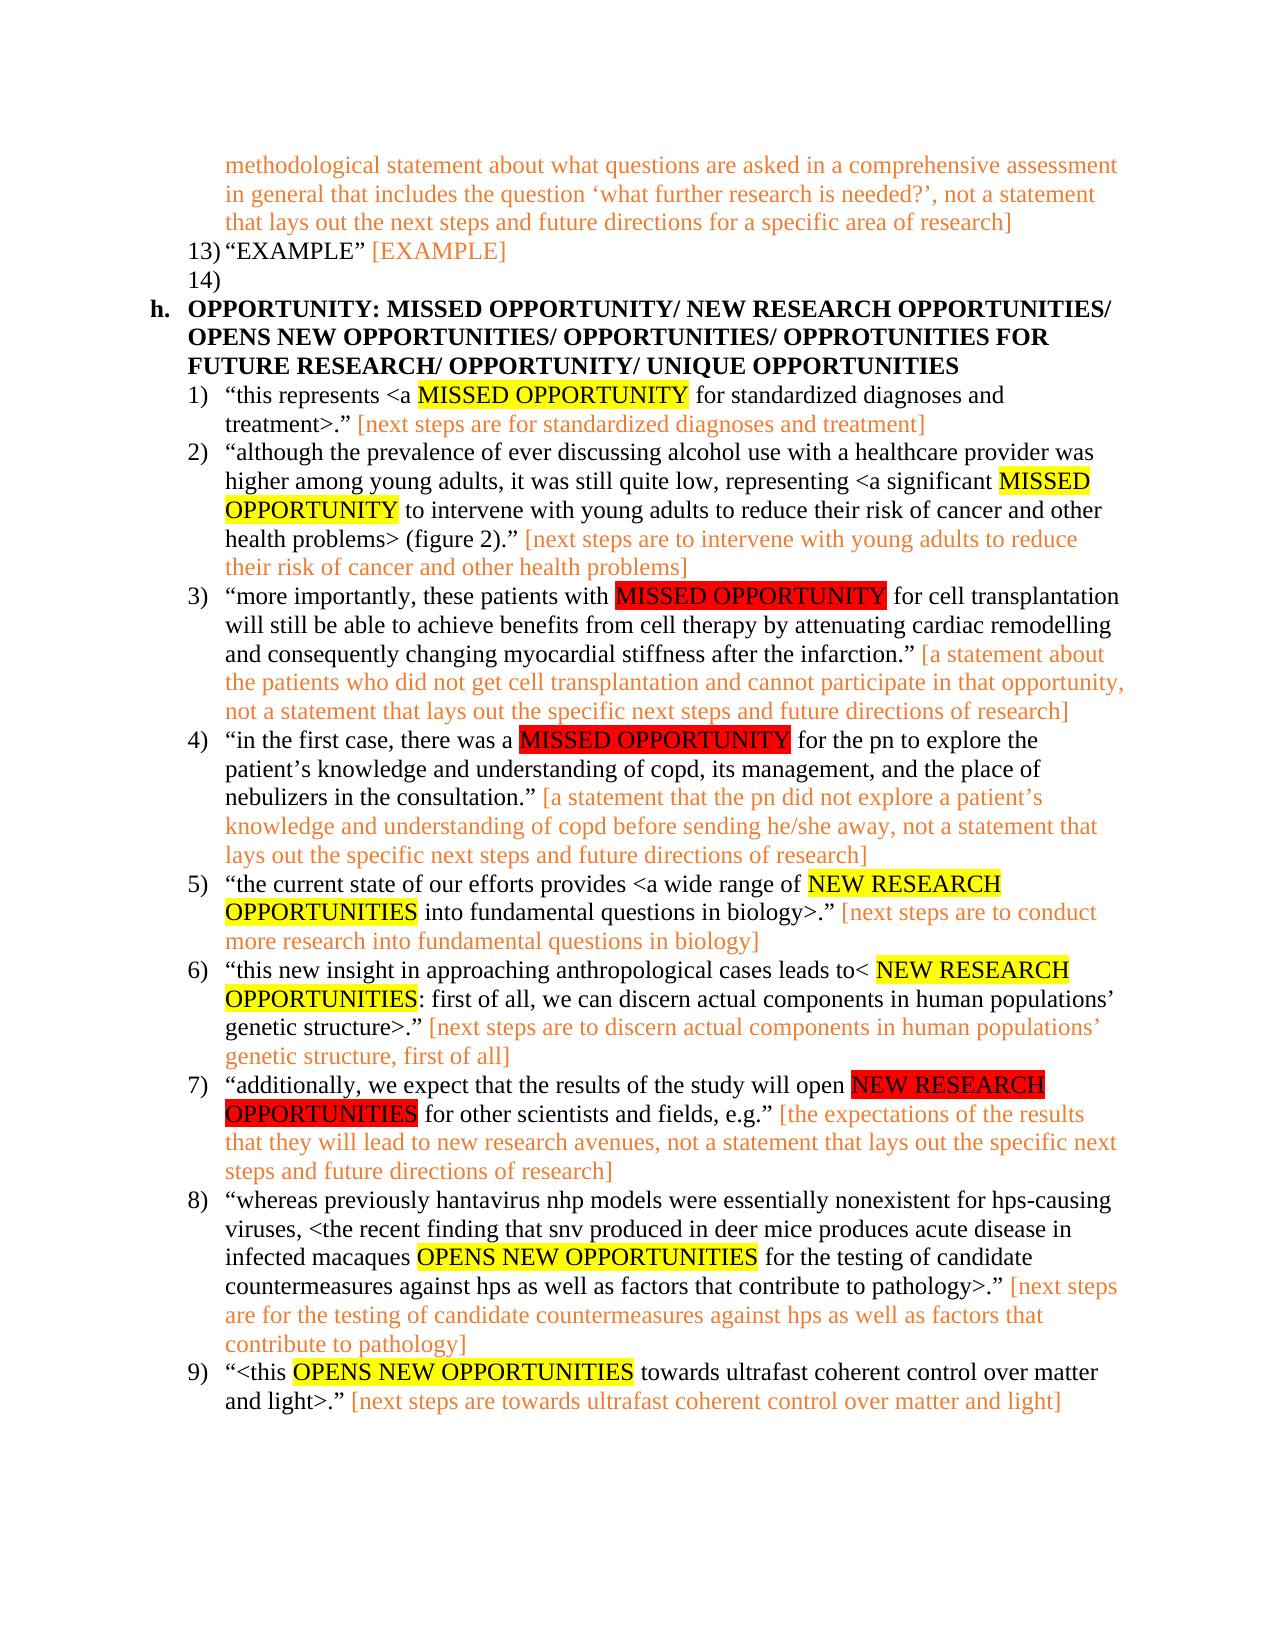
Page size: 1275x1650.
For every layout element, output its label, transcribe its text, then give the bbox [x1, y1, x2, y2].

list “additionally, we expect that the results of the study will open NEW RESEARCH OPPORTUNITIES for other scientists and fields, e.g.” [the expectations of the results that they will lead to new research avenues, not a statement that lays out the specific next steps and future directions of research] [187, 1070, 1125, 1185]
list “this new insight in approaching anthropological cases leads to< NEW RESEARCH OPPORTUNITIES: first of all, we can discern actual components in human populations’ genetic structure>.” [next steps are to discern actual components in human populations’ genetic structure, first of all] [187, 955, 1125, 1070]
list “in the first case, there was a MISSED OPPORTUNITY for the pn to explore the patient’s knowledge and understanding of copd, its management, and the place of nebulizers in the consultation.” [a statement that the pn did not explore a patient’s knowledge and understanding of copd before sending he/she away, not a statement that lays out the specific next steps and future directions of research] [187, 725, 1125, 869]
list “<this OPENS NEW OPPORTUNITIES towards ultrafast coherent control over matter and light>.” [next steps are towards ultrafast coherent control over matter and light] [187, 1357, 1125, 1415]
list “although the prevalence of ever discussing alcohol use with a healthcare provider was higher among young adults, it was still quite low, representing <a significant MISSED OPPORTUNITY to intervene with young adults to reduce their risk of cancer and other health problems> (figure 2).” [next steps are to intervene with young adults to reduce their risk of cancer and other health problems] [187, 437, 1125, 581]
list “EXAMPLE” [EXAMPLE] [187, 236, 1125, 265]
list “more importantly, these patients with MISSED OPPORTUNITY for cell transplantation will still be able to achieve benefits from cell therapy by attenuating cardiac remodelling and consequently changing myocardial stiffness after the infarction.” [a statement about the patients who did not get cell transplantation and cannot participate in that opportunity, not a statement that lays out the specific next steps and future directions of research] [187, 581, 1125, 725]
list OPPORTUNITY: MISSED OPPORTUNITY/ NEW RESEARCH OPPORTUNITIES/ OPENS NEW OPPORTUNITIES/ OPPORTUNITIES/ OPPROTUNITIES FOR FUTURE RESEARCH/ OPPORTUNITY/ UNIQUE OPPORTUNITIES [150, 294, 1125, 380]
list “whereas previously hantavirus nhp models were essentially nonexistent for hps-causing viruses, <the recent finding that snv produced in deer mice produces acute disease in infected macaques OPENS NEW OPPORTUNITIES for the testing of candidate countermeasures against hps as well as factors that contribute to pathology>.” [next steps are for the testing of candidate countermeasures against hps as well as factors that contribute to pathology] [187, 1185, 1125, 1357]
list “this represents <a MISSED OPPORTUNITY for standardized diagnoses and treatment>.” [next steps are for standardized diagnoses and treatment] [187, 380, 1125, 437]
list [187, 150, 1125, 236]
list “the current state of our efforts provides <a wide range of NEW RESEARCH OPPORTUNITIES into fundamental questions in biology>.” [next steps are to conduct more research into fundamental questions in biology] [187, 869, 1125, 955]
